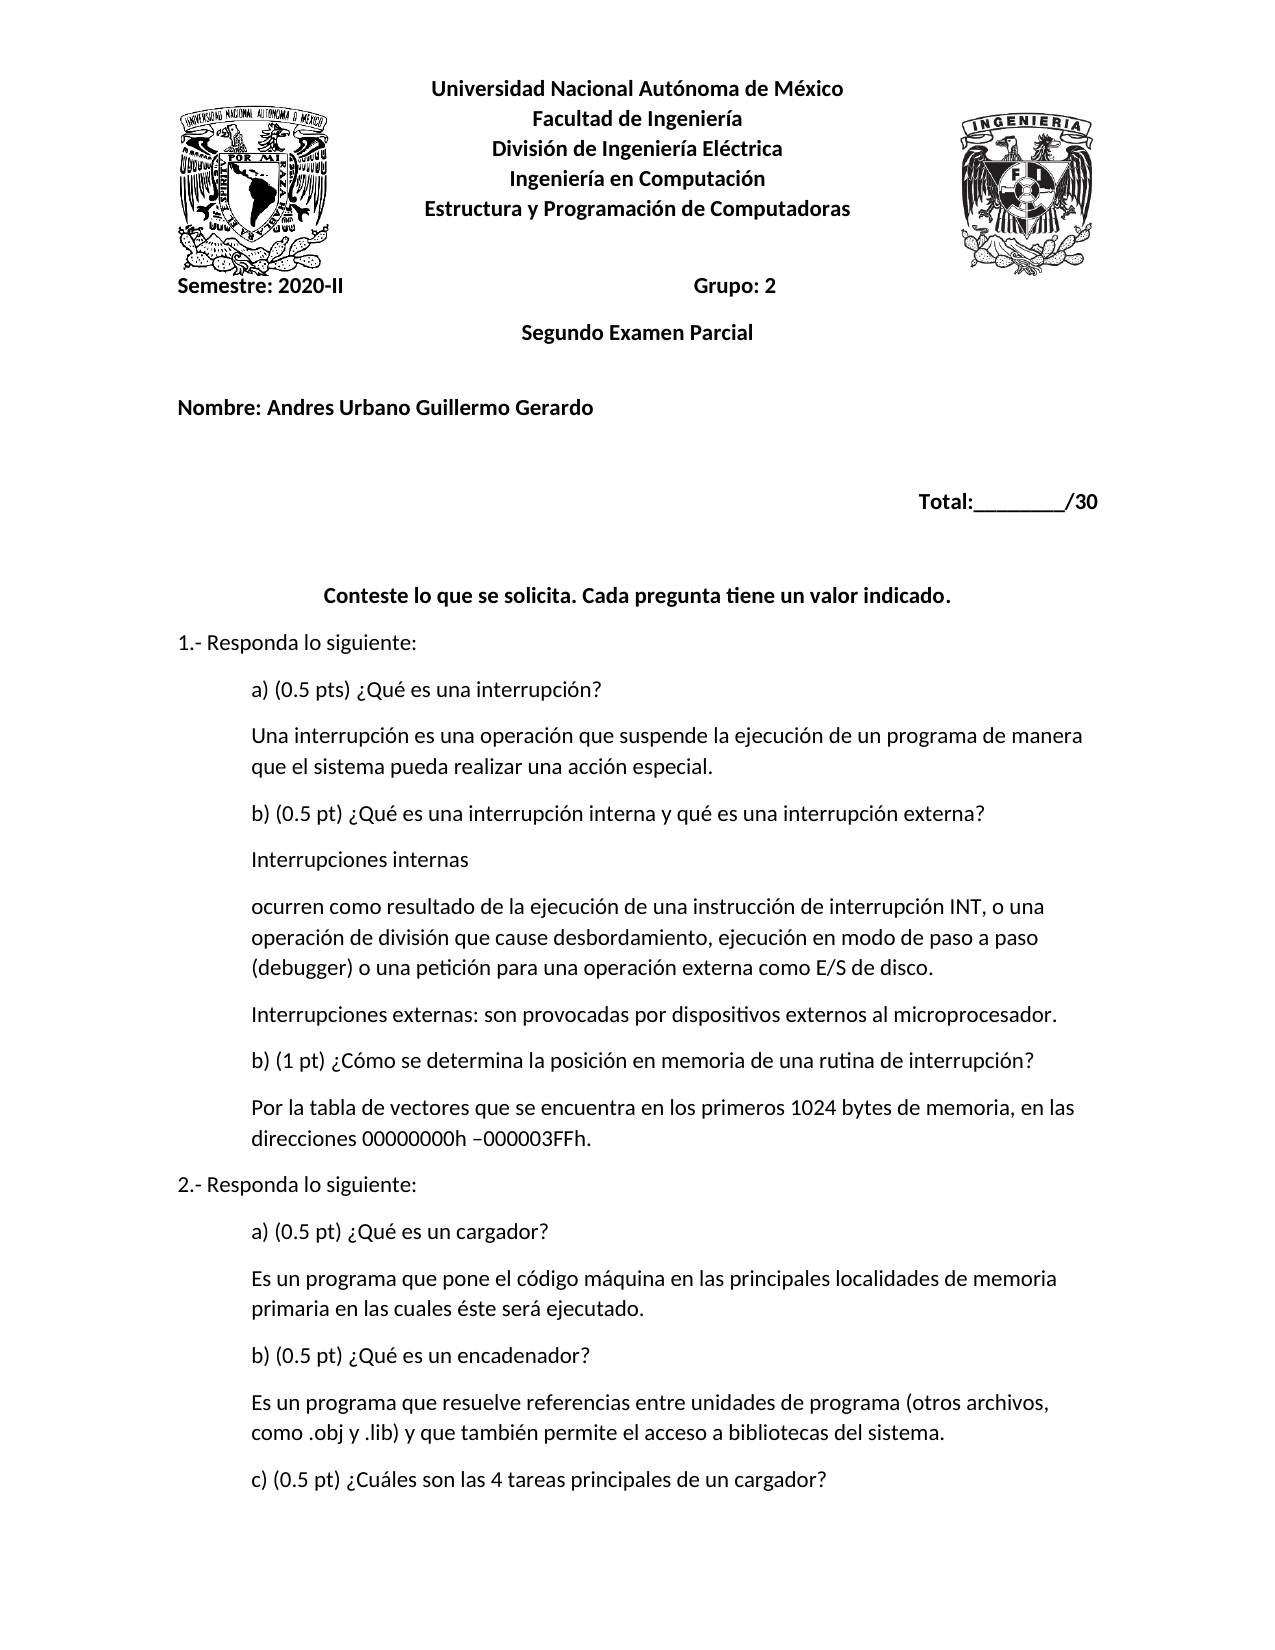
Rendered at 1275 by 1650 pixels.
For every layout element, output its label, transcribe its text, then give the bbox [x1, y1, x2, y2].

text ocurren como resultado de la ejecución de una instrucción de interrupción INT, o una operación de división que cause desbordamiento, ejecución en modo de paso a paso (debugger) o una petición para una operación externa como E/S de disco. [251, 892, 1098, 981]
picture [177, 105, 329, 276]
text a) (0.5 pts) ¿Qué es una interrupción? [251, 675, 1098, 703]
text 1.- Responda lo siguiente: [177, 628, 1098, 656]
text c) (0.5 pt) ¿Cuáles son las 4 tareas principales de un cargador? [251, 1465, 1098, 1493]
text 2.- Responda lo siguiente: [177, 1171, 1098, 1198]
text Interrupciones externas: son provocadas por dispositivos externos al microprocesador. [251, 1000, 1098, 1028]
text Nombre: Andres Urbano Guillermo Gerardo [177, 393, 1098, 421]
text b) (0.5 pt) ¿Qué es una interrupción interna y qué es una interrupción externa? [251, 799, 1098, 827]
text b) (0.5 pt) ¿Qué es un encadenador? [251, 1341, 1098, 1369]
text Conteste lo que se solicita. Cada pregunta tiene un valor indicado. [177, 581, 1098, 609]
text Interrupciones internas [251, 846, 1098, 873]
text b) (1 pt) ¿Cómo se determina la posición en memoria de una rutina de interrupción? [251, 1047, 1098, 1074]
picture [954, 106, 1098, 277]
text Es un programa que pone el código máquina en las principales localidades de memoria primaria en las cuales éste será ejecutado. [251, 1264, 1098, 1322]
text Una interrupción es una operación que suspende la ejecución de un programa de manera que el sistema pueda realizar una acción especial. [251, 722, 1098, 780]
text Por la tabla de vectores que se encuentra en los primeros 1024 bytes de memoria, en las direcciones 00000000h –000003FFh. [251, 1093, 1098, 1152]
text Total:________/30 [177, 487, 1098, 515]
text a) (0.5 pt) ¿Qué es un cargador? [251, 1217, 1098, 1245]
text Es un programa que resuelve referencias entre unidades de programa (otros archivos, como .obj y .lib) y que también permite el acceso a bibliotecas del sistema. [251, 1388, 1098, 1446]
